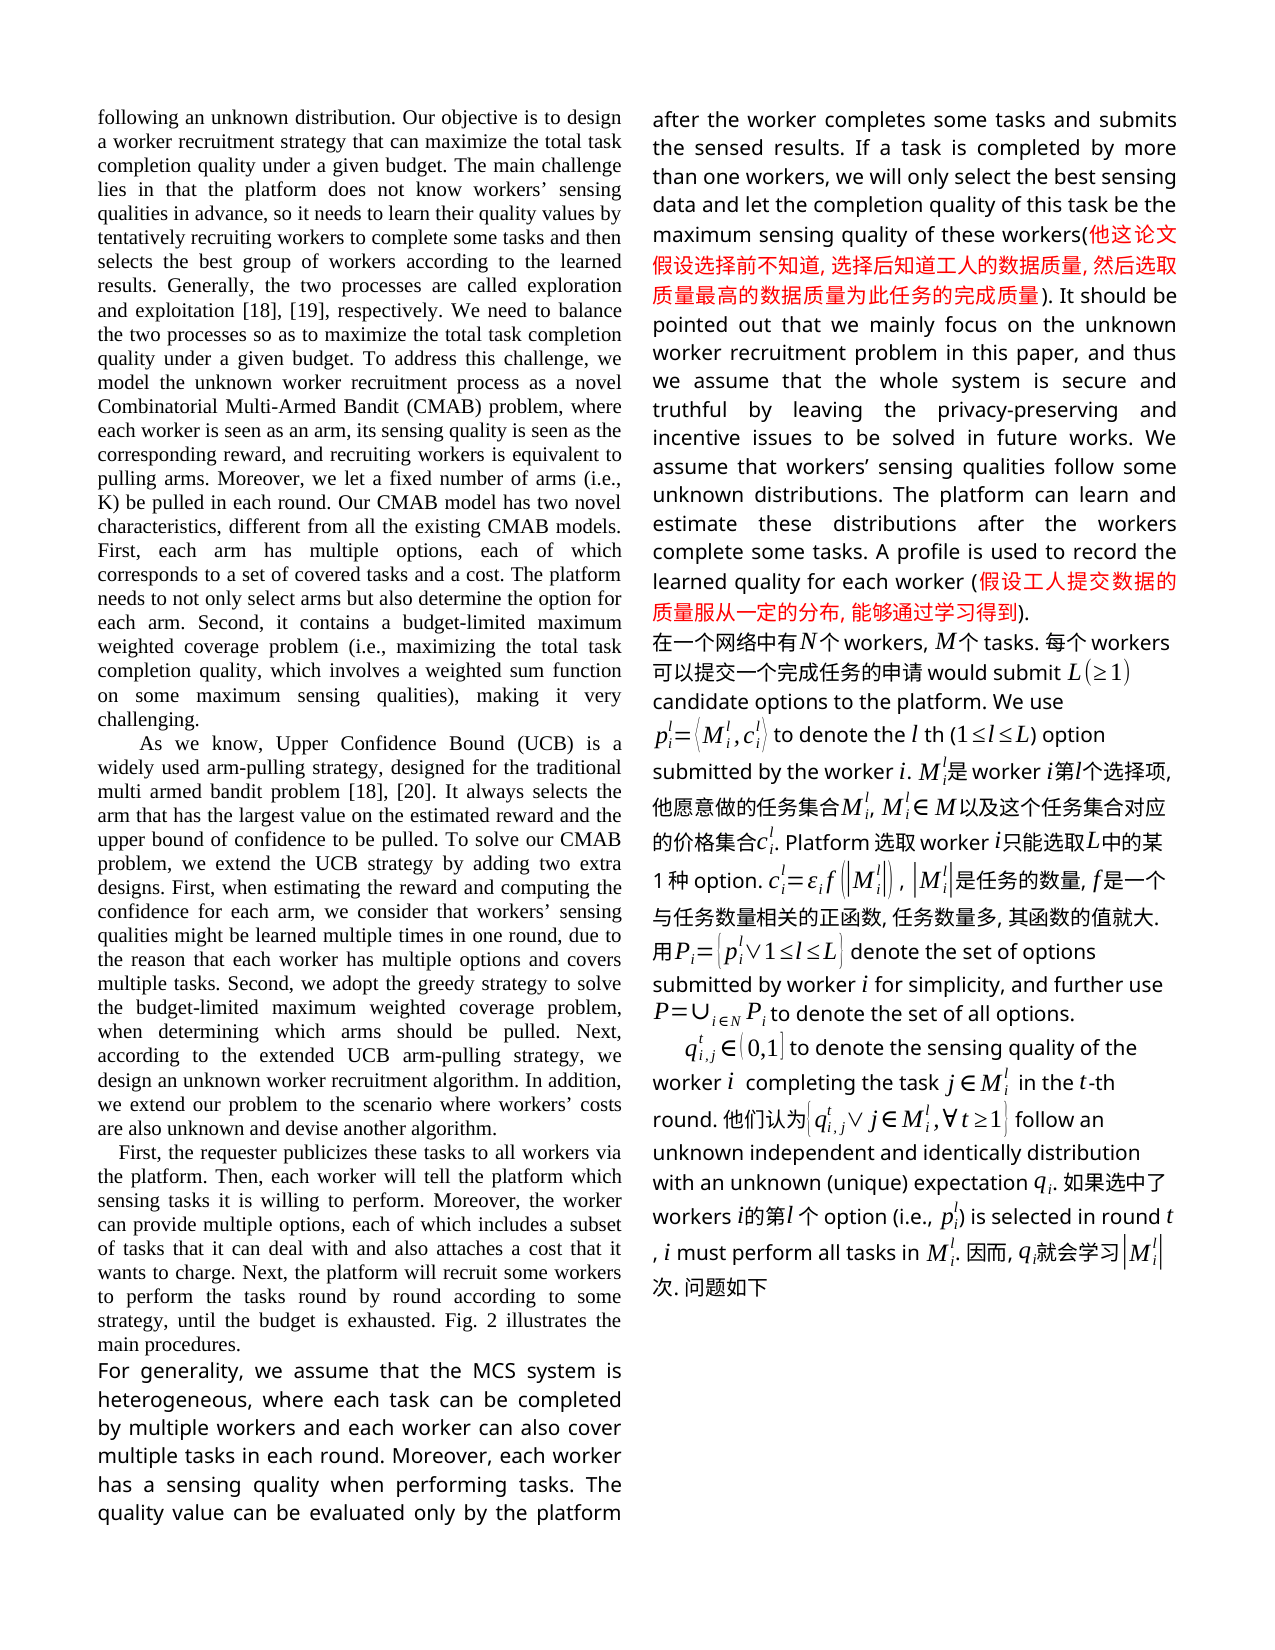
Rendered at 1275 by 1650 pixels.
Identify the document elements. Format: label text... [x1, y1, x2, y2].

text For generality, we assume that the MCS system is heterogeneous, where each task can be completed by multiple workers and each worker can also cover multiple tasks in each round. Moreover, each worker has a sensing quality when performing tasks. The quality value can be evaluated only by the platform after the worker completes some tasks and submits the sensed results. If a task is completed by more than one workers, we will only select the best sensing data and let the completion quality of this task be the maximum sensing quality of these workers(他这论文假设选择前不知道, 选择后知道工人的数据质量, 然后选取质量最高的数据质量为此任务的完成质量). It should be pointed out that we mainly focus on the unknown worker recruitment problem in this paper, and thus we assume that the whole system is secure and truthful by leaving the privacy-preserving and incentive issues to be solved in future works. We assume that workers’ sensing qualities follow some unknown distributions. The platform can learn and estimate these distributions after the workers complete some tasks. A profile is used to record the learned quality for each worker (假设工人提交数据的质量服从一定的分布, 能够通过学习得到). [652, 105, 1177, 626]
text to denote the sensing quality of the worker completing the task in the -th round. 他们认为 follow an unknown independent and identically distribution with an unknown (unique) expectation . 如果选中了workers 的第 个option (i.e., ) is selected in round , must perform all tasks in . 因而, 就会学习次. 问题如下 [652, 1029, 1177, 1302]
text As we know, Upper Confidence Bound (UCB) is a widely used arm-pulling strategy, designed for the traditional multi armed bandit problem [18], [20]. It always selects the arm that has the largest value on the estimated reward and the upper bound of confidence to be pulled. To solve our CMAB problem, we extend the UCB strategy by adding two extra designs. First, when estimating the reward and computing the confidence for each arm, we consider that workers’ sensing qualities might be learned multiple times in one round, due to the reason that each worker has multiple options and covers multiple tasks. Second, we adopt the greedy strategy to solve the budget-limited maximum weighted coverage problem, when determining which arms should be pulled. Next, according to the extended UCB arm-pulling strategy, we design an unknown worker recruitment algorithm. In addition, we extend our problem to the scenario where workers’ costs are also unknown and devise another algorithm. [97, 731, 622, 1140]
text First, the requester publicizes these tasks to all workers via the platform. Then, each worker will tell the platform which sensing tasks it is willing to perform. Moreover, the worker can provide multiple options, each of which includes a subset of tasks that it can deal with and also attaches a cost that it wants to charge. Next, the platform will recruit some workers to perform the tasks round by round according to some strategy, until the budget is exhausted. Fig. 2 illustrates the main procedures. [97, 1140, 622, 1356]
text For generality, we assume that the MCS system is heterogeneous, where each task can be completed by multiple workers and each worker can also cover multiple tasks in each round. Moreover, each worker has a sensing quality when performing tasks. The quality value can be evaluated only by the platform after the worker completes some tasks and submits the sensed results. If a task is completed by more than one workers, we will only select the best sensing data and let the completion quality of this task be the maximum sensing quality of these workers(他这论文假设选择前不知道, 选择后知道工人的数据质量, 然后选取质量最高的数据质量为此任务的完成质量). It should be pointed out that we mainly focus on the unknown worker recruitment problem in this paper, and thus we assume that the whole system is secure and truthful by leaving the privacy-preserving and incentive issues to be solved in future works. We assume that workers’ sensing qualities follow some unknown distributions. The platform can learn and estimate these distributions after the workers complete some tasks. A profile is used to record the learned quality for each worker (假设工人提交数据的质量服从一定的分布, 能够通过学习得到). [97, 1356, 622, 1527]
text 在一个网络中有个workers, 个tasks. 每个workers可以提交一个完成任务的申请would submit candidate options to the platform. We use to denote the th () option submitted by the worker . 是worker 第个选择项, 他愿意做的任务集合, 以及这个任务集合对应的价格集合. Platform选取worker 只能选取中的某1种option. , 是任务的数量, 是一个与任务数量相关的正函数, 任务数量多, 其函数的值就大. 用 denote the set of options submitted by worker for simplicity, and further use to denote the set of all options. [652, 626, 1177, 1029]
